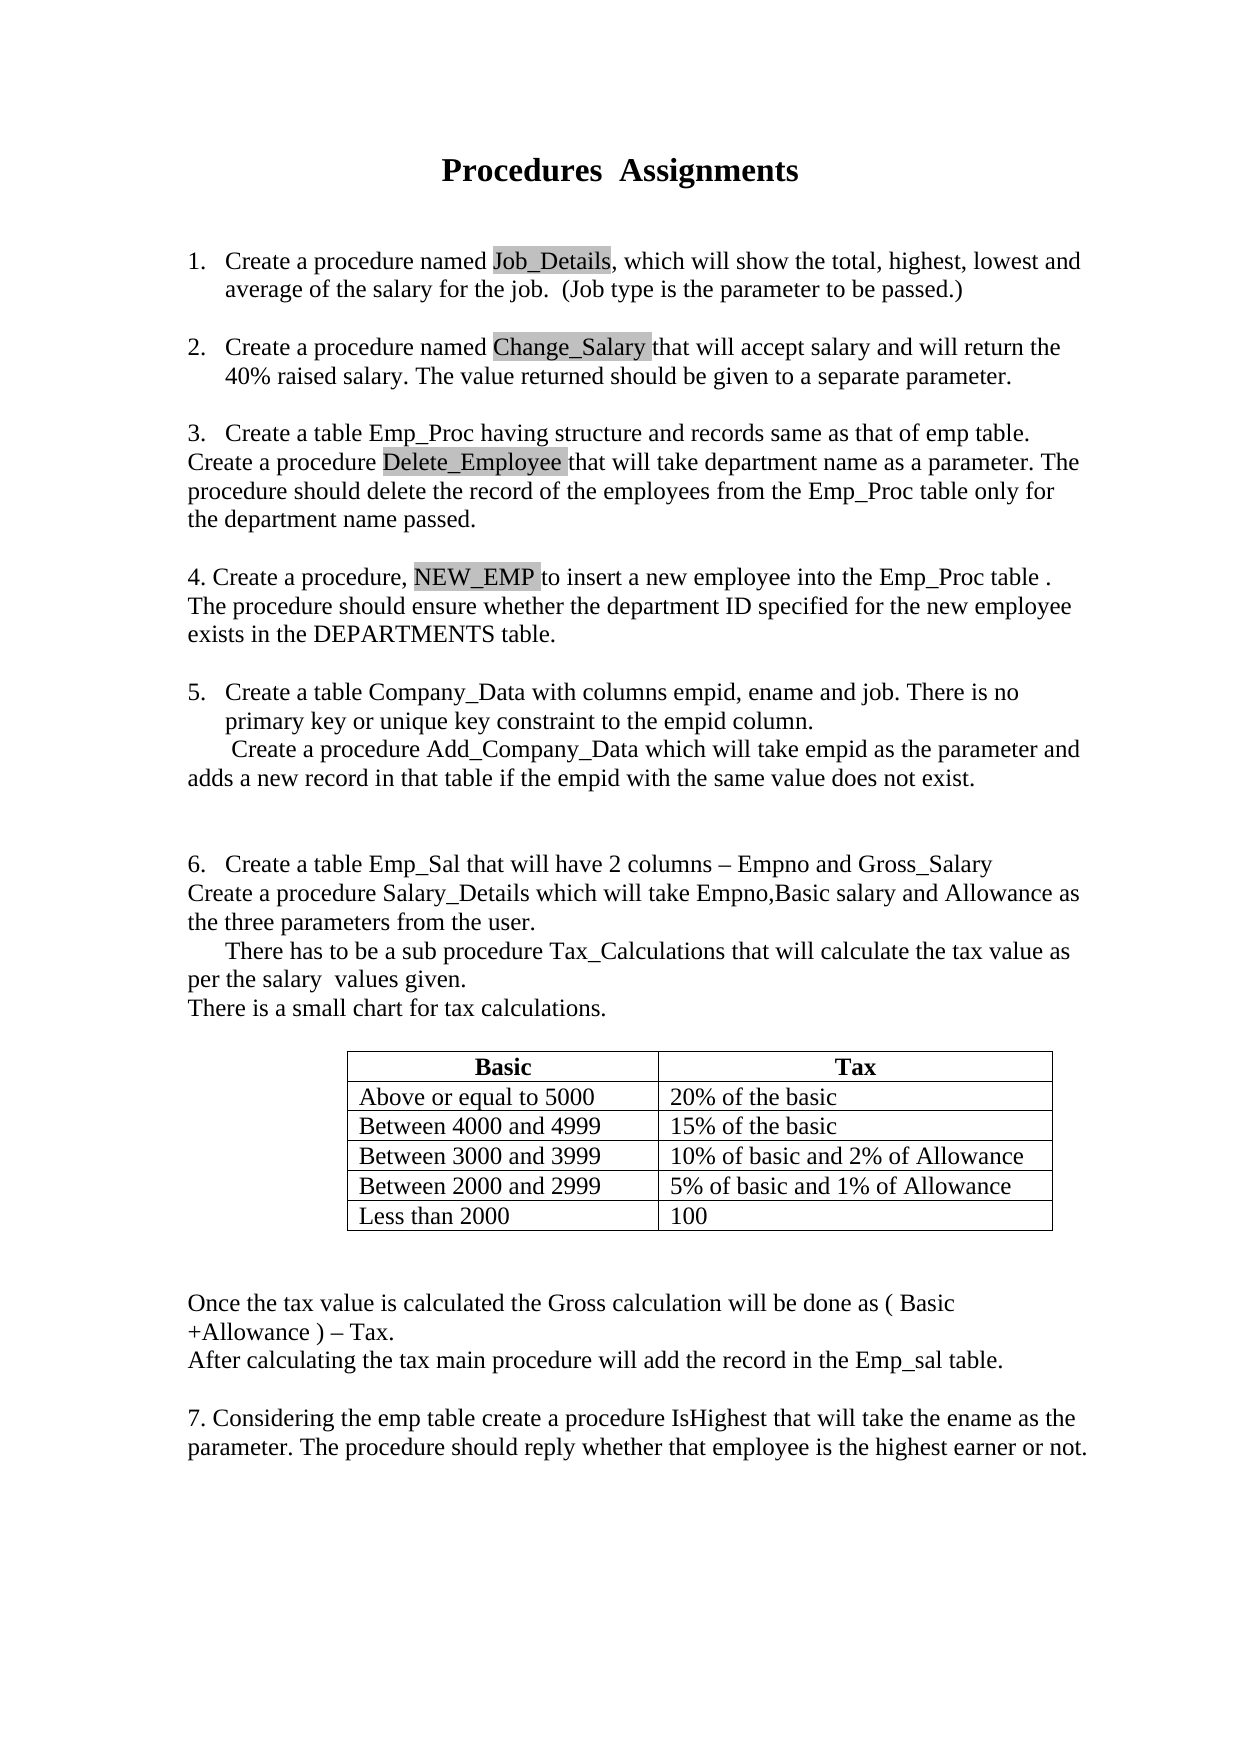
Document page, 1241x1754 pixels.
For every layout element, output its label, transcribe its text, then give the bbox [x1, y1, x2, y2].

text There is a small chart for tax calculations. [187, 993, 1090, 1022]
text There has to be a sub procedure Tax_Calculations that will calculate the tax value as per the salary values given. [187, 936, 1090, 993]
list Create a procedure named Job_Details, which will show the total, highest, lowest and average of the salary for the job. (Job type is the parameter to be passed.) [187, 246, 1090, 303]
table_cell Less than 2000 [348, 1201, 658, 1229]
text 4. Create a procedure, NEW_EMP to insert a new employee into the Emp_Proc table . The procedure should ensure whether the department ID specified for the new employee exists in the DEPARTMENTS table. [187, 562, 1090, 648]
table_cell 20% of the basic [659, 1082, 1052, 1110]
text Create a procedure Salary_Details which will take Empno,Basic salary and Allowance as the three parameters from the user. [187, 878, 1090, 936]
list Create a table Company_Data with columns empid, ename and job. There is no primary key or unique key constraint to the empid column. [187, 677, 1090, 734]
table_cell 100 [659, 1201, 1052, 1229]
text Create a procedure Add_Company_Data which will take empid as the parameter and adds a new record in that table if the empid with the same value does not exist. [187, 734, 1090, 792]
table_cell 10% of basic and 2% of Allowance [659, 1141, 1052, 1170]
text After calculating the tax main procedure will add the record in the Emp_sal table. [187, 1346, 1090, 1374]
table_cell Between 4000 and 4999 [348, 1111, 658, 1140]
table_header Basic [348, 1052, 658, 1081]
table_cell Between 2000 and 2999 [348, 1171, 658, 1200]
table_header Tax [659, 1052, 1052, 1081]
table_cell 15% of the basic [659, 1111, 1052, 1140]
list Create a table Emp_Sal that will have 2 columns – Empno and Gross_Salary [187, 849, 1090, 878]
text Create a procedure Delete_Employee that will take department name as a parameter. The procedure should delete the record of the employees from the Emp_Proc table only for the department name passed. [187, 447, 1090, 533]
list Create a table Emp_Proc having structure and records same as that of emp table. [187, 418, 1090, 447]
text Once the tax value is calculated the Gross calculation will be done as ( Basic +Allowance ) – Tax. [187, 1288, 1090, 1346]
table_cell 5% of basic and 1% of Allowance [659, 1171, 1052, 1200]
table_cell Above or equal to 5000 [348, 1082, 658, 1110]
list Create a procedure named Change_Salary that will accept salary and will return the 40% raised salary. The value returned should be given to a separate parameter. [187, 332, 1090, 389]
text 7. Considering the emp table create a procedure IsHighest that will take the ename as the parameter. The procedure should reply whether that employee is the highest earner or not. [187, 1403, 1090, 1461]
table_cell Between 3000 and 3999 [348, 1141, 658, 1170]
text Procedures Assignments [150, 150, 1090, 188]
